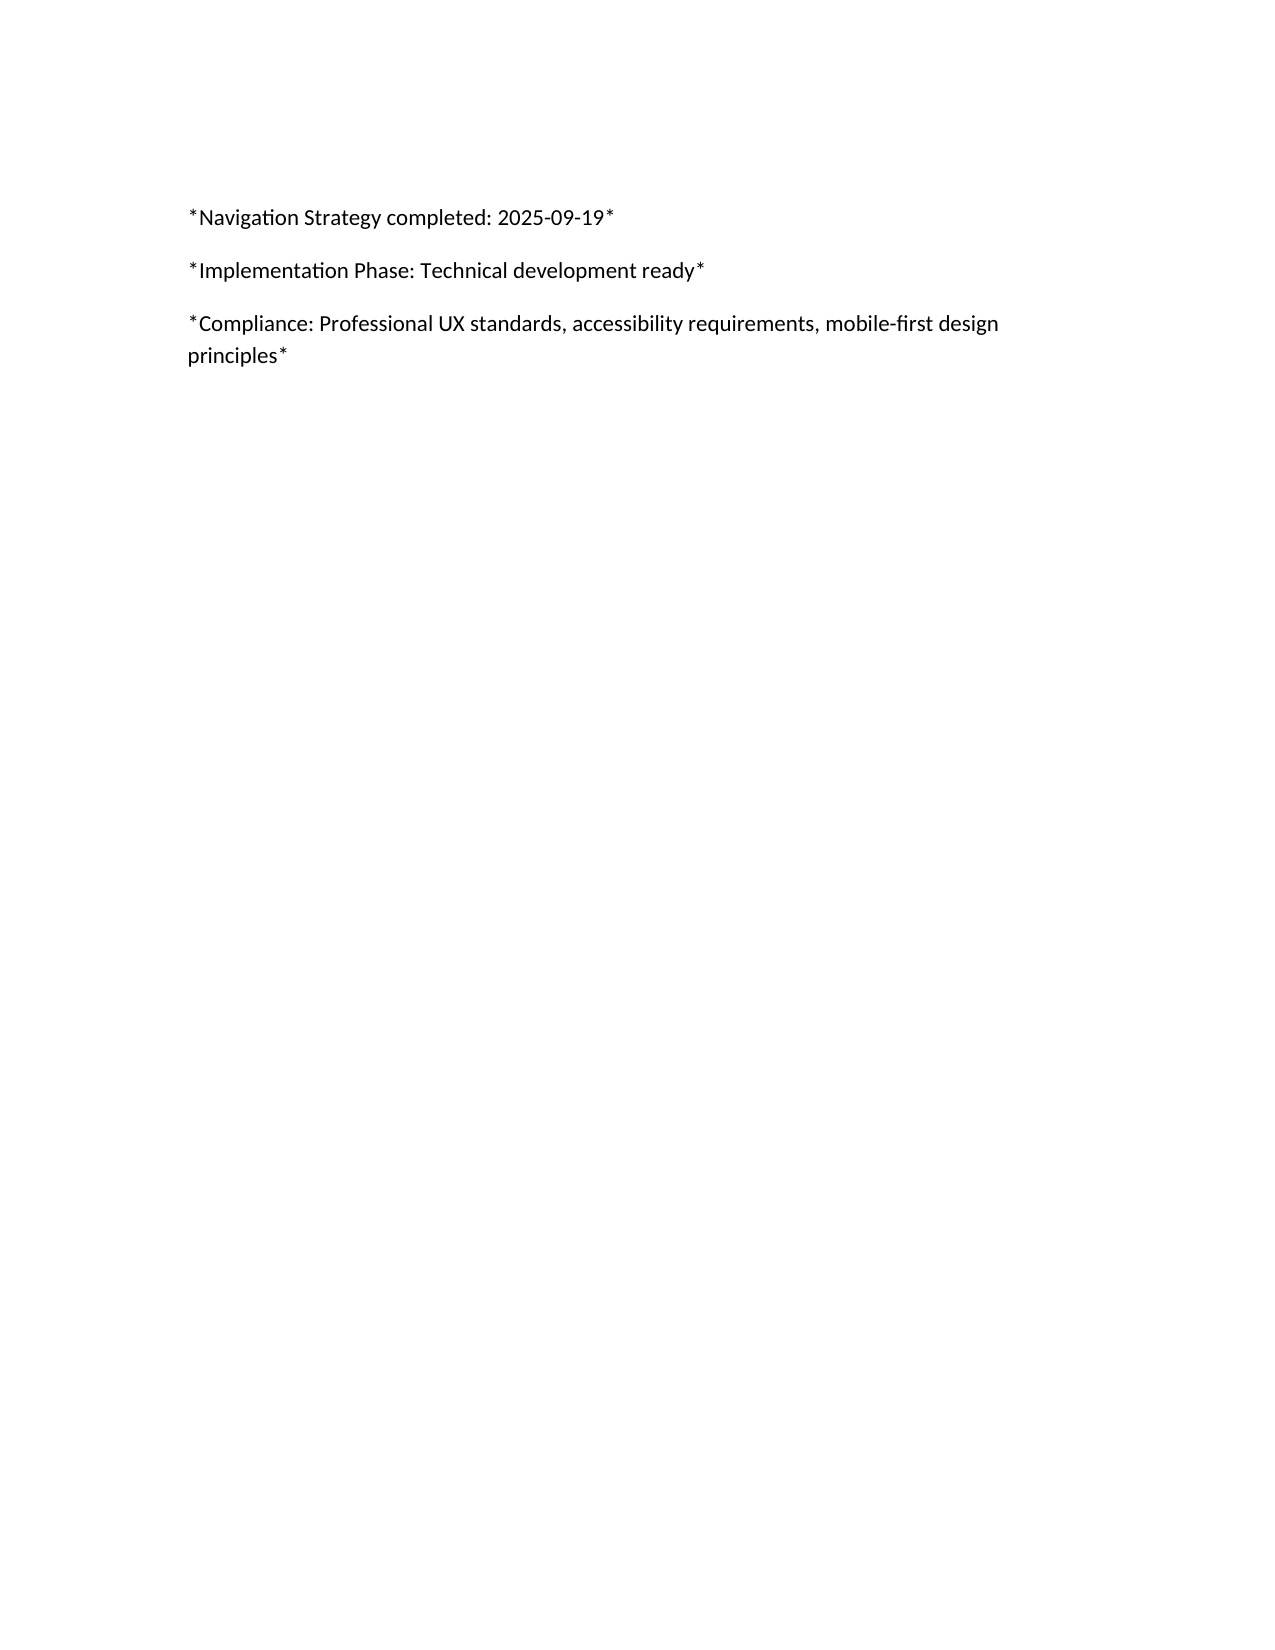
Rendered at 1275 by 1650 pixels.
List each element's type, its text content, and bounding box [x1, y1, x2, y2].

text *Implementation Phase: Technical development ready* [187, 256, 1087, 284]
text *Compliance: Professional UX standards, accessibility requirements, mobile-first design principles* [187, 309, 1087, 369]
text *Navigation Strategy completed: 2025-09-19* [187, 203, 1087, 231]
